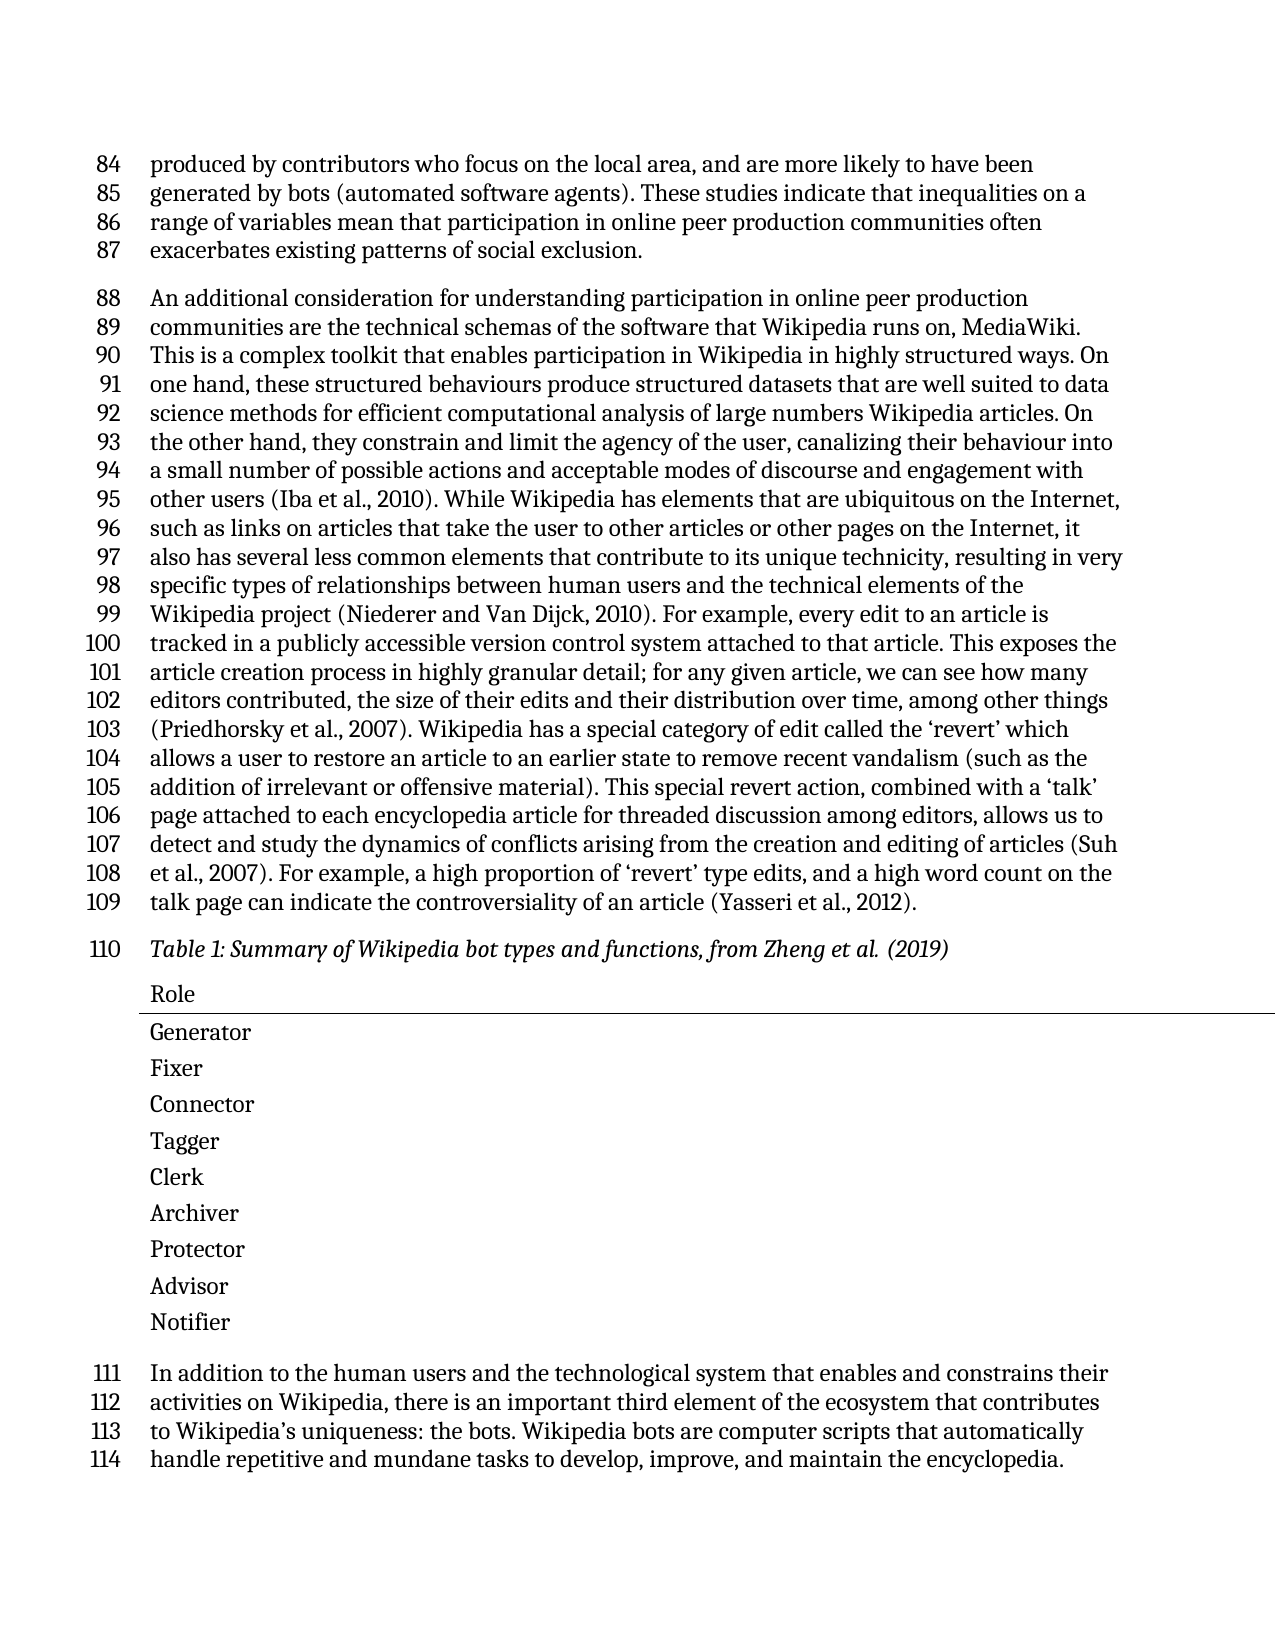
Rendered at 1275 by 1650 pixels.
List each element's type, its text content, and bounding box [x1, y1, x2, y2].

table_cell Notifier [139, 1304, 1275, 1340]
table_cell Fixer [139, 1050, 1275, 1087]
table_cell Connector [139, 1087, 1275, 1123]
text Table 1: Summary of Wikipedia bot types and functions, from Zheng et al. (2019) [150, 935, 1125, 964]
table_header Role [139, 976, 1275, 1012]
table_cell Tagger [139, 1123, 1275, 1159]
table_cell Archiver [139, 1195, 1275, 1232]
table_cell Protector [139, 1232, 1275, 1268]
text An additional consideration for understanding participation in online peer production communities are the technical schemas of the software that Wikipedia runs on, MediaWiki. This is a complex toolkit that enables participation in Wikipedia in highly structured ways. On one hand, these structured behaviours produce structured datasets that are well suited to data science methods for efficient computational analysis of large numbers Wikipedia articles. On the other hand, they constrain and limit the agency of the user, canalizing their behaviour into a small number of possible actions and acceptable modes of discourse and engagement with other users (Iba et al., 2010). While Wikipedia has elements that are ubiquitous on the Internet, such as links on articles that take the user to other articles or other pages on the Internet, it also has several less common elements that contribute to its unique technicity, resulting in very specific types of relationships between human users and the technical elements of the Wikipedia project (Niederer and Van Dijck, 2010). For example, every edit to an article is tracked in a publicly accessible version control system attached to that article. This exposes the article creation process in highly granular detail; for any given article, we can see how many editors contributed, the size of their edits and their distribution over time, among other things (Priedhorsky et al., 2007). Wikipedia has a special category of edit called the ‘revert’ which allows a user to restore an article to an earlier state to remove recent vandalism (such as the addition of irrelevant or offensive material). This special revert action, combined with a ‘talk’ page attached to each encyclopedia article for threaded discussion among editors, allows us to detect and study the dynamics of conflicts arising from the creation and editing of articles (Suh et al., 2007). For example, a high proportion of ‘revert’ type edits, and a high word count on the talk page can indicate the controversiality of an article (Yasseri et al., 2012). [150, 284, 1125, 916]
table_cell Generator [139, 1014, 1275, 1050]
table_cell Clerk [139, 1159, 1275, 1195]
table_cell Advisor [139, 1268, 1275, 1304]
